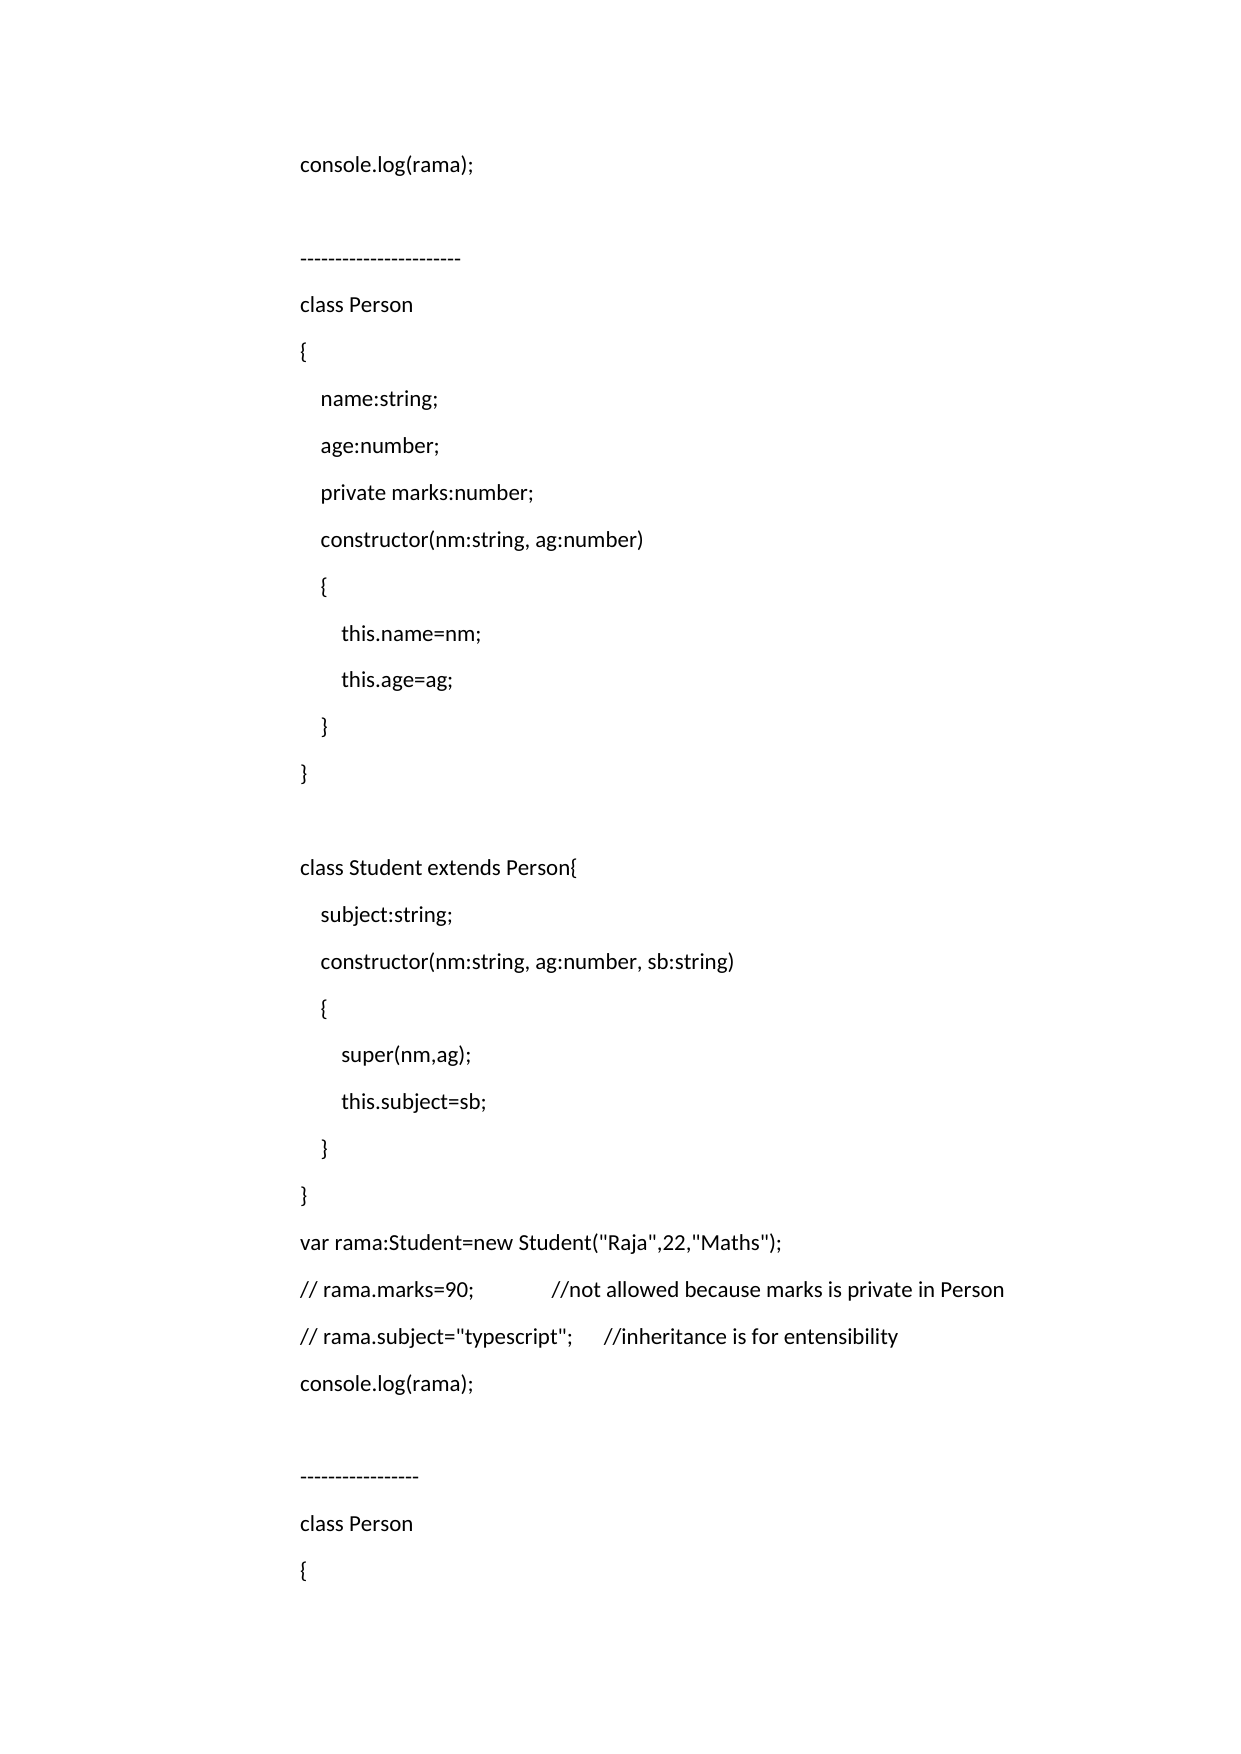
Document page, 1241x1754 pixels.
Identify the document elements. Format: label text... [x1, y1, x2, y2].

text // rama.marks=90; //not allowed because marks is private in Person [225, 1275, 1090, 1303]
text { [225, 994, 1090, 1022]
text ----------------------- [225, 244, 1090, 272]
text constructor(nm:string, ag:number) [225, 525, 1090, 553]
text } [225, 759, 1090, 787]
text private marks:number; [225, 478, 1090, 506]
text } [225, 1134, 1090, 1162]
text name:string; [225, 384, 1090, 412]
text this.subject=sb; [225, 1087, 1090, 1116]
text console.log(rama); [225, 1369, 1090, 1397]
text class Person [225, 291, 1090, 319]
text var rama:Student=new Student("Raja",22,"Maths"); [225, 1228, 1090, 1256]
text age:number; [225, 431, 1090, 459]
text class Person [225, 1509, 1090, 1537]
text { [225, 337, 1090, 366]
text ----------------- [225, 1462, 1090, 1491]
text console.log(rama); [225, 150, 1090, 178]
text constructor(nm:string, ag:number, sb:string) [225, 947, 1090, 975]
text class Student extends Person{ [225, 853, 1090, 881]
text } [225, 1181, 1090, 1209]
text subject:string; [225, 900, 1090, 928]
text this.name=nm; [225, 619, 1090, 647]
text super(nm,ag); [225, 1041, 1090, 1069]
text // rama.subject="typescript"; //inheritance is for entensibility [225, 1322, 1090, 1350]
text { [225, 572, 1090, 600]
text { [225, 1556, 1090, 1584]
text this.age=ag; [225, 666, 1090, 694]
text } [225, 712, 1090, 741]
